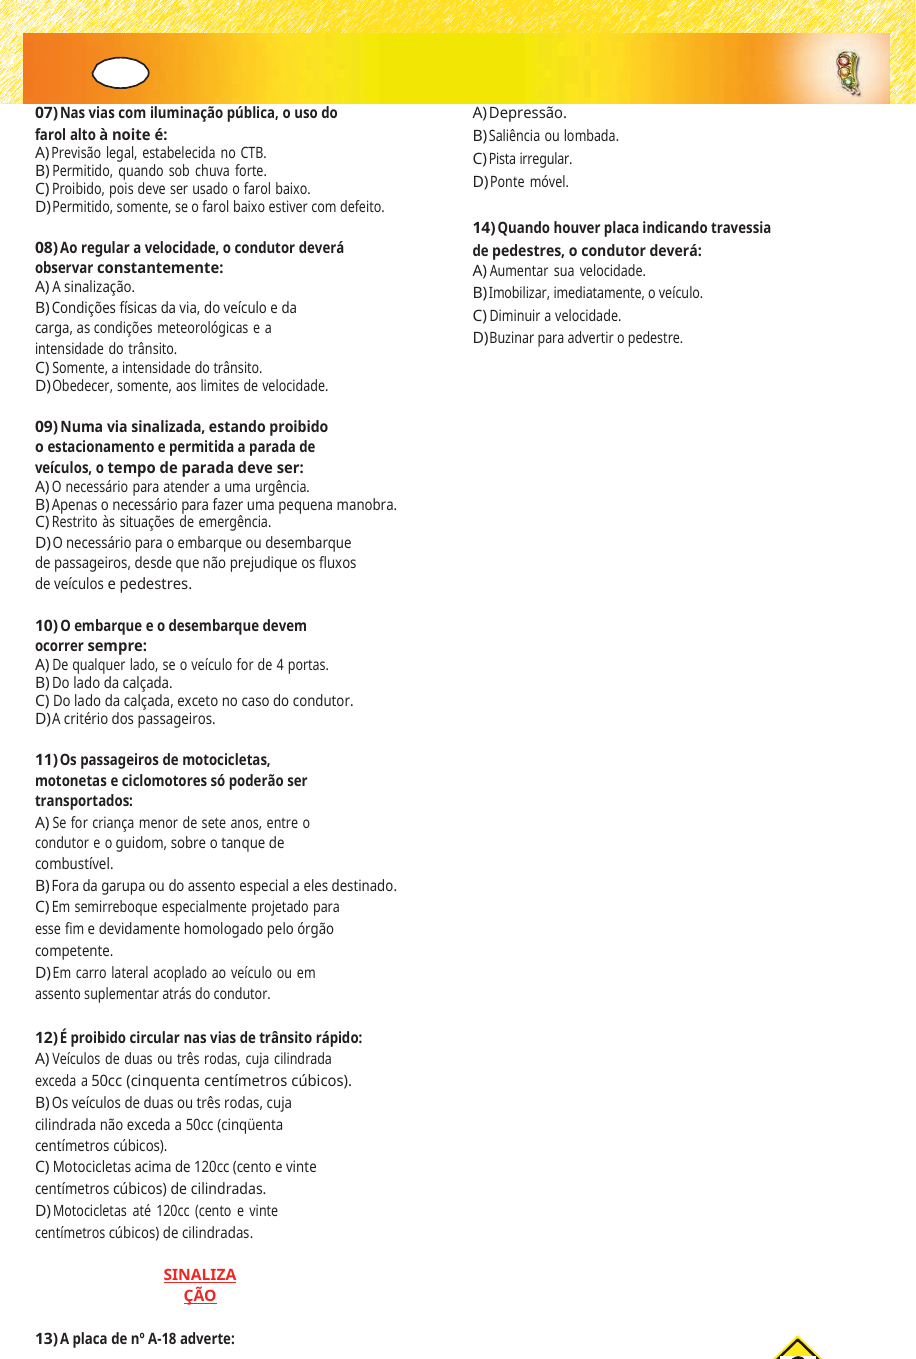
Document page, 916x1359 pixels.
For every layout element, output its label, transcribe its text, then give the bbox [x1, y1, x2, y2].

list Em semirreboque especialmente projetado para esse fim e devidamente homologado pelo órgão competente. [35, 896, 356, 961]
list Condições físicas da via, do veículo e da carga, as condições meteorológicas e a intensidade do trânsito. [35, 297, 325, 359]
list Do lado da calçada, exceto no caso do condutor. [35, 692, 448, 710]
list Ponte móvel. [472, 170, 911, 192]
subtitle É proibido circular nas vias de trânsito rápido: [35, 1026, 448, 1048]
list A critério dos passageiros. [35, 710, 448, 728]
list Somente, a intensidade do trânsito. [35, 359, 448, 377]
list Aumentar sua velocidade. [472, 262, 911, 280]
list Permitido, quando sob chuva forte. [35, 162, 448, 180]
list Pista irregular. [472, 148, 911, 169]
list O necessário para o embarque ou desembarque de passageiros, desde que não prejudique os fluxos de veículos e pedestres. [35, 531, 364, 594]
list Motocicletas acima de 120cc (cento e vinte centímetros cúbicos) de cilindradas. [35, 1156, 359, 1199]
subtitle O embarque e o desembarque devem ocorrer sempre: [35, 615, 318, 656]
text SINALIZAÇÃO [163, 1283, 236, 1306]
list Em carro lateral acoplado ao veículo ou em assento suplementar atrás do condutor. [35, 962, 330, 1004]
list Apenas o necessário para fazer uma pequena manobra. [35, 496, 448, 514]
list O necessário para atender a uma urgência. [35, 478, 448, 496]
list Os veículos de duas ou três rodas, cuja cilindrada não exceda a 50cc (cinqüenta centímetros cúbicos). [35, 1092, 342, 1156]
subtitle Ao regular a velocidade, o condutor deverá observar constantemente: [35, 237, 362, 278]
subtitle Os passageiros de motocicletas, motonetas e ciclomotores só poderão ser transportados: [35, 749, 314, 811]
list Saliência ou lombada. [472, 125, 911, 146]
list Buzinar para advertir o pedestre. [472, 327, 911, 348]
list Diminuir a velocidade. [472, 304, 911, 326]
list A placa de nº A-18 adverte: [35, 1328, 448, 1349]
subtitle Nas vias com iluminação pública, o uso do farol alto à noite é: [35, 102, 358, 144]
text SINALIZAÇÃO [163, 1264, 236, 1282]
list Proibido, pois deve ser usado o farol baixo. [35, 180, 448, 198]
list Obedecer, somente, aos limites de velocidade. [35, 377, 448, 395]
list A sinalização. [35, 278, 448, 296]
list Do lado da calçada. [35, 674, 448, 692]
list Se for criança menor de sete anos, entre o condutor e o guidom, sobre o tanque de combustível. [35, 812, 355, 874]
list Imobilizar, imediatamente, o veículo. [472, 282, 911, 303]
picture [0, 0, 916, 104]
list De qualquer lado, se o veículo for de 4 portas. [35, 656, 448, 674]
list Depressão. [472, 102, 911, 123]
list Fora da garupa ou do assento especial a eles destinado. [35, 874, 448, 896]
list Permitido, somente, se o farol baixo estiver com defeito. [35, 198, 448, 216]
subtitle Quando houver placa indicando travessia de pedestres, o condutor deverá: [472, 216, 774, 261]
subtitle Numa via sinalizada, estando proibido o estacionamento e permitida a parada de veículos, o tempo de parada deve ser: [35, 416, 332, 478]
list Veículos de duas ou três rodas, cuja cilindrada exceda a 50cc (cinquenta centímetros cúbicos). [35, 1048, 355, 1091]
list Motocicletas até 120cc (cento e vinte centímetros cúbicos) de cilindradas. [35, 1200, 323, 1243]
list Previsão legal, estabelecida no CTB. [35, 144, 448, 162]
list Restrito às situações de emergência. [35, 514, 448, 531]
